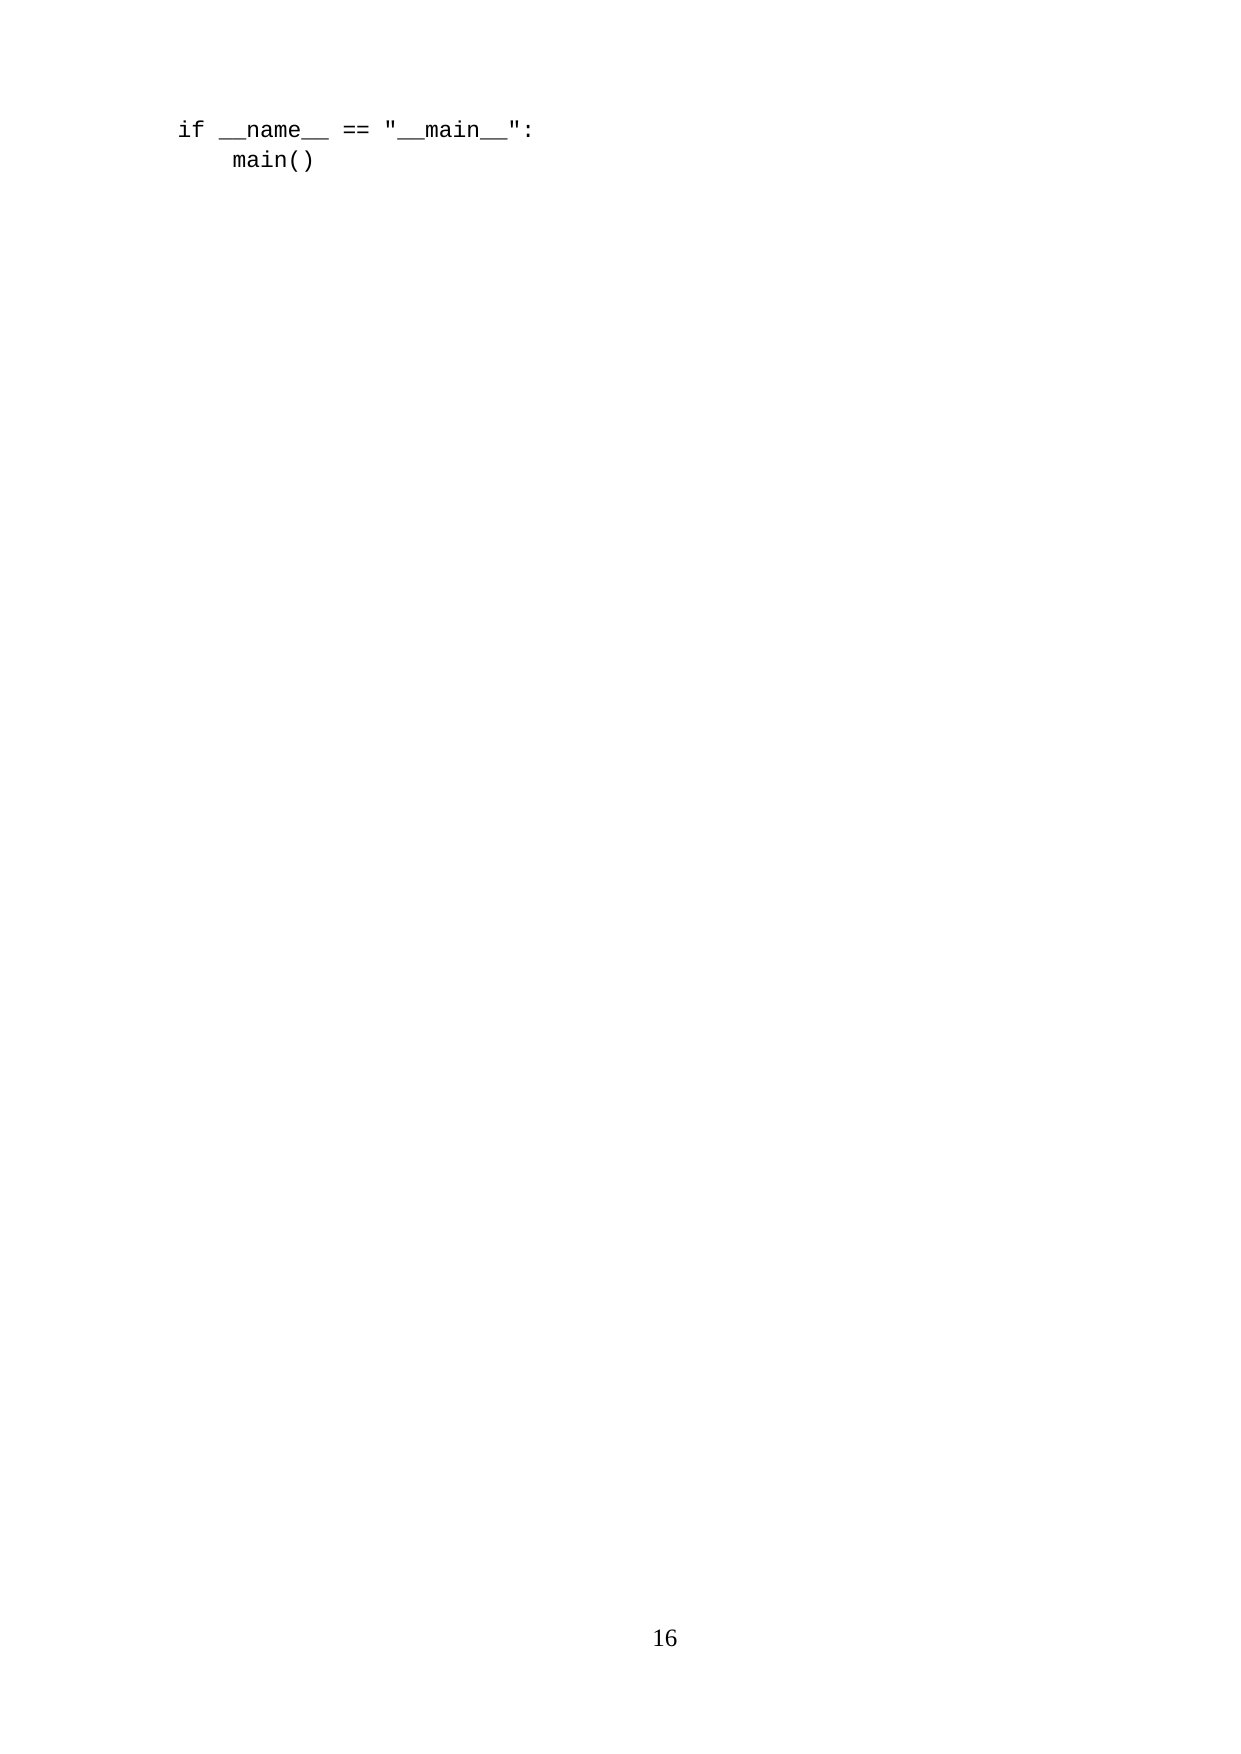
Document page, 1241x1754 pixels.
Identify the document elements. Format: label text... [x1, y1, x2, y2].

text if __name__ == "__main__": main() [177, 118, 1152, 174]
